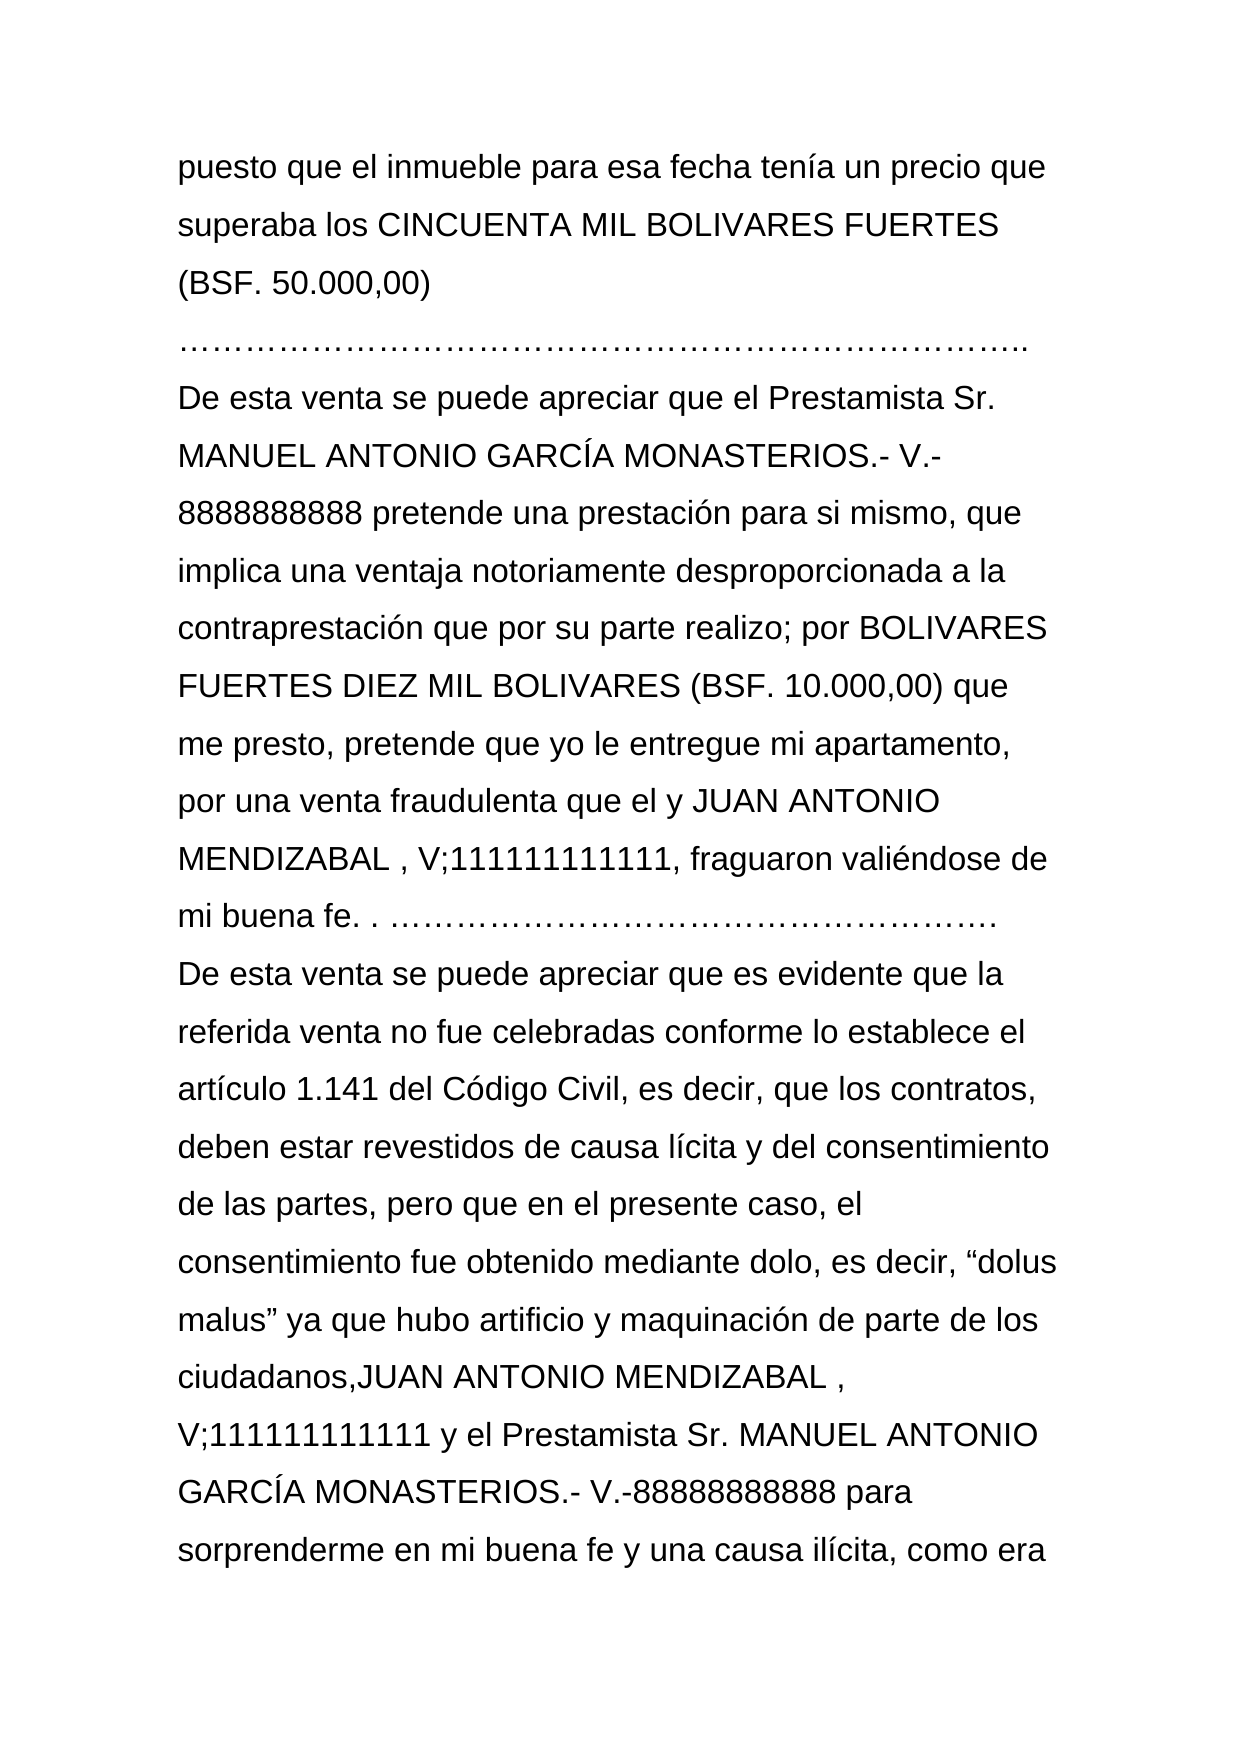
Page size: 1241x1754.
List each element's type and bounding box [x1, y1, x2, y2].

text [177, 148, 1063, 1568]
